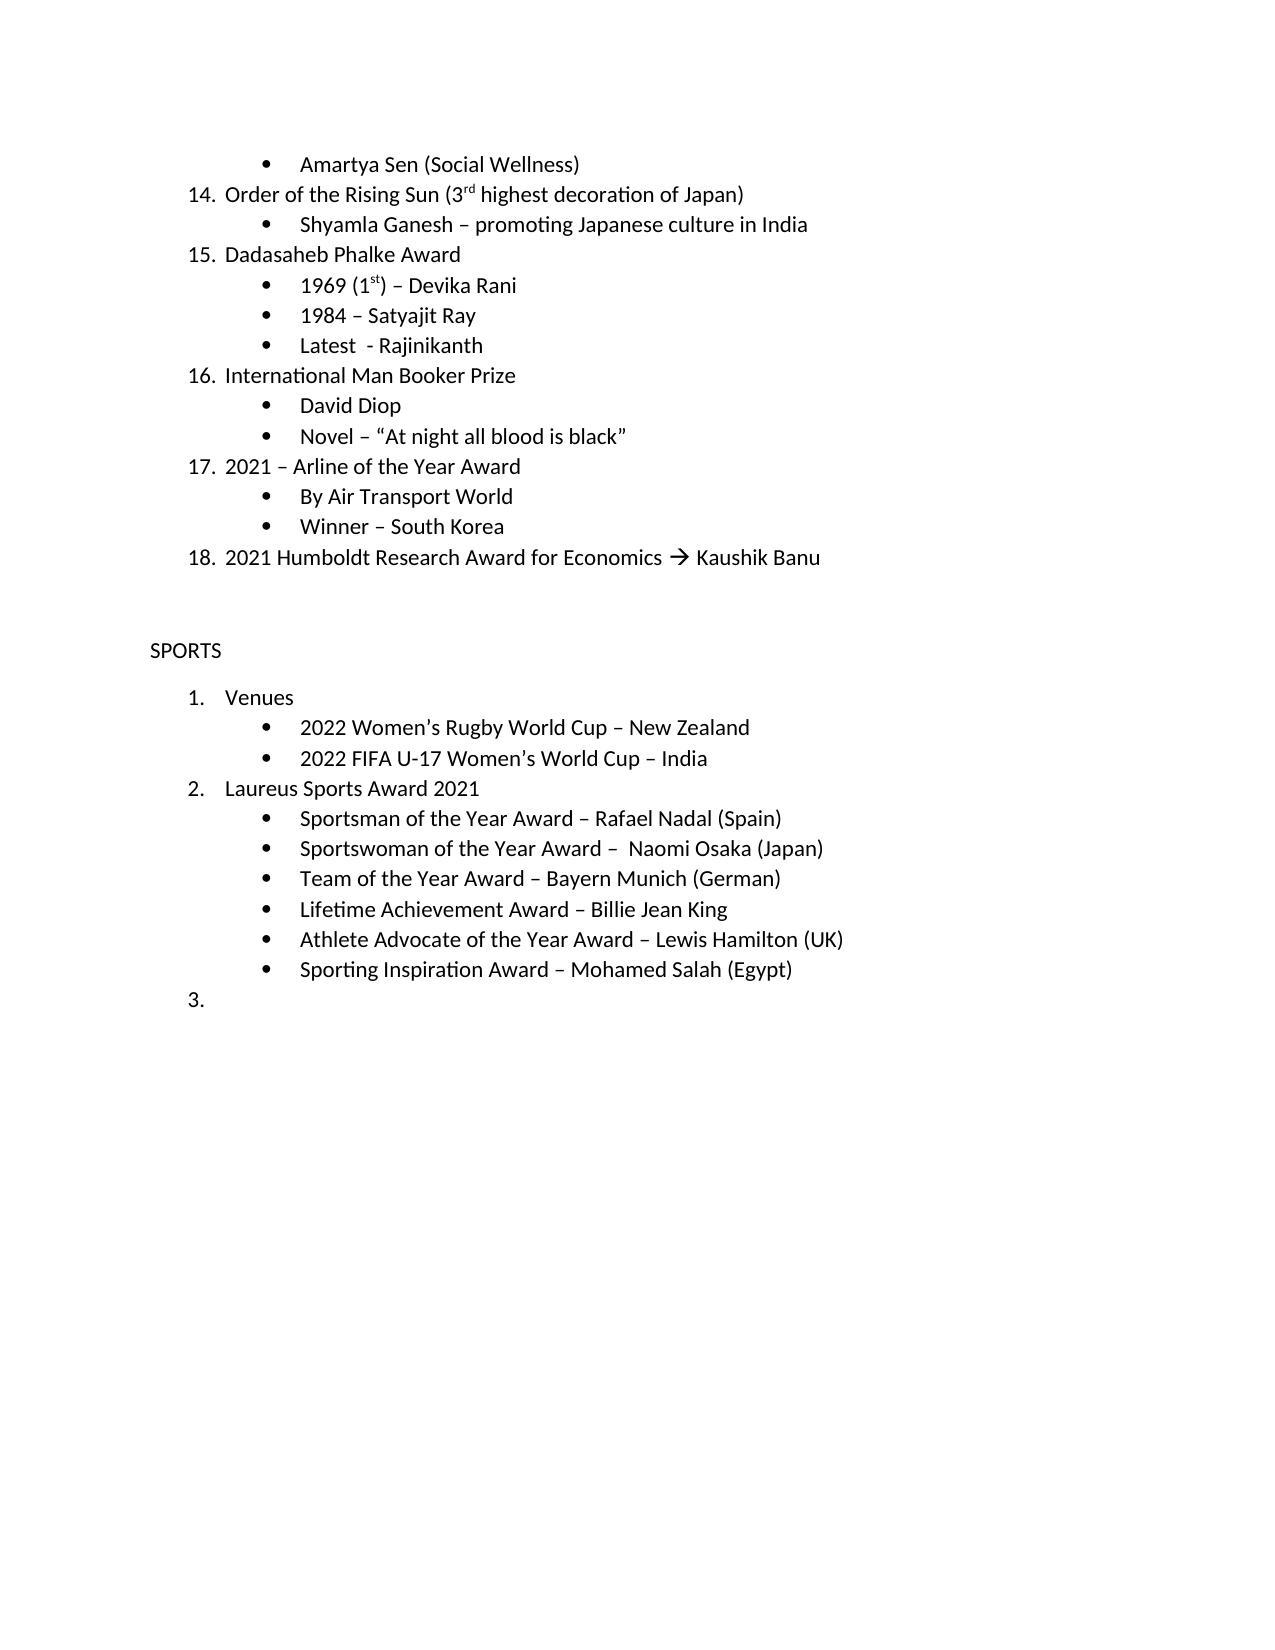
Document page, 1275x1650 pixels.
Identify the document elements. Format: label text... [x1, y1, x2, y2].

list Dadasaheb Phalke Award [187, 241, 1125, 269]
list 2021 – Arline of the Year Award [187, 452, 1125, 480]
list Winner – South Korea [262, 512, 1125, 541]
list By Air Transport World [262, 482, 1125, 510]
list Novel – “At night all blood is black” [262, 422, 1125, 450]
list Sportsman of the Year Award – Rafael Nadal (Spain) [262, 804, 1125, 832]
list 2022 Women’s Rugby World Cup – New Zealand [262, 713, 1125, 742]
list Laureus Sports Award 2021 [187, 774, 1125, 802]
list Athlete Advocate of the Year Award – Lewis Hamilton (UK) [262, 925, 1125, 953]
list Shyamla Ganesh – promoting Japanese culture in India [262, 210, 1125, 238]
list Order of the Rising Sun (3rd highest decoration of Japan) [187, 180, 1125, 208]
list 2021 Humboldt Research Award for Economics Kaushik Banu [187, 543, 1125, 571]
list Amartya Sen (Social Wellness) [262, 150, 1125, 178]
list Lifetime Achievement Award – Billie Jean King [262, 895, 1125, 923]
list Team of the Year Award – Bayern Munich (German) [262, 864, 1125, 893]
list Venues [187, 683, 1125, 711]
text SPORTS [150, 636, 1125, 664]
list 2022 FIFA U-17 Women’s World Cup – India [262, 744, 1125, 772]
list Latest - Rajinikanth [262, 331, 1125, 359]
list International Man Booker Prize [187, 361, 1125, 389]
list David Diop [262, 392, 1125, 420]
list Sporting Inspiration Award – Mohamed Salah (Egypt) [262, 955, 1125, 983]
list Sportswoman of the Year Award – Naomi Osaka (Japan) [262, 834, 1125, 862]
list 1969 (1st) – Devika Rani [262, 271, 1125, 299]
list 1984 – Satyajit Ray [262, 301, 1125, 329]
